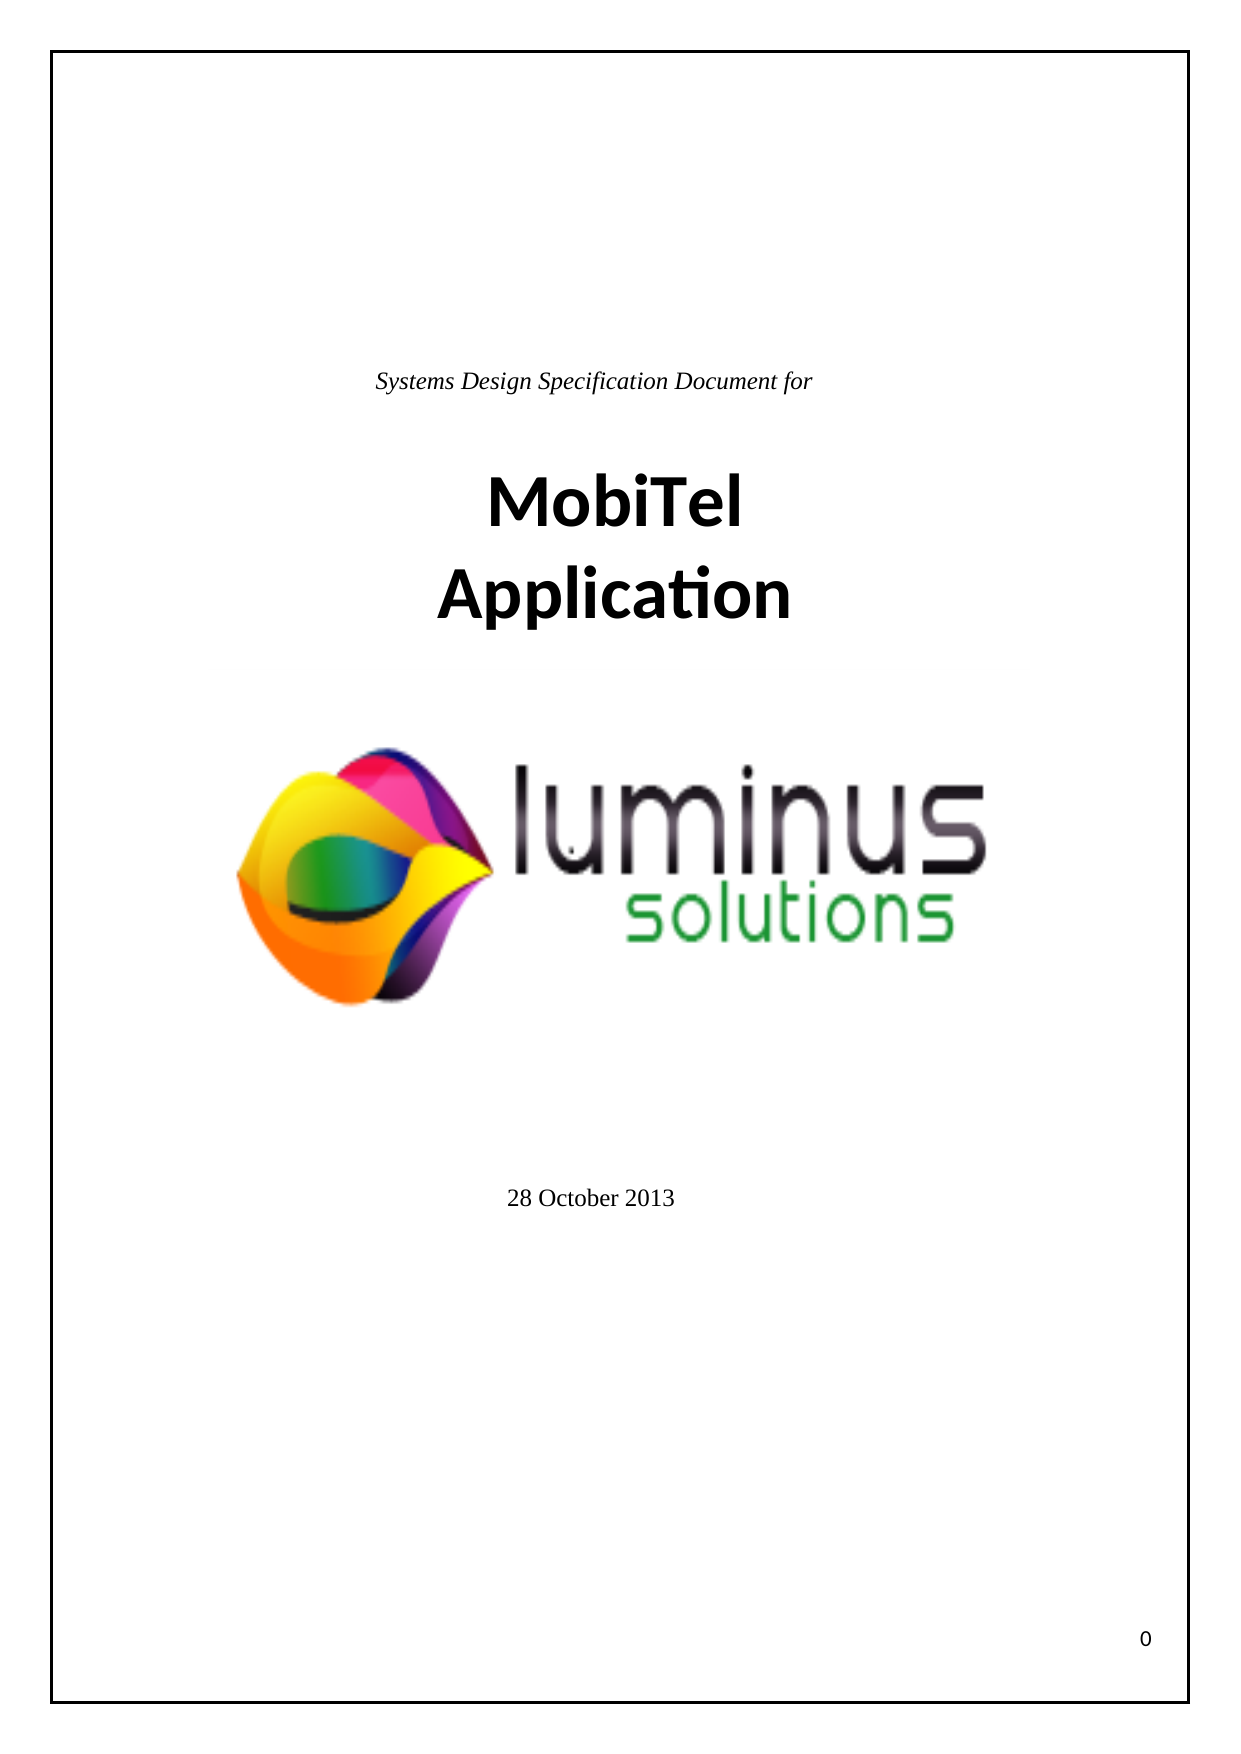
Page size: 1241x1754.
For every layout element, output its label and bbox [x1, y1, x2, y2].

picture [205, 668, 1029, 1068]
